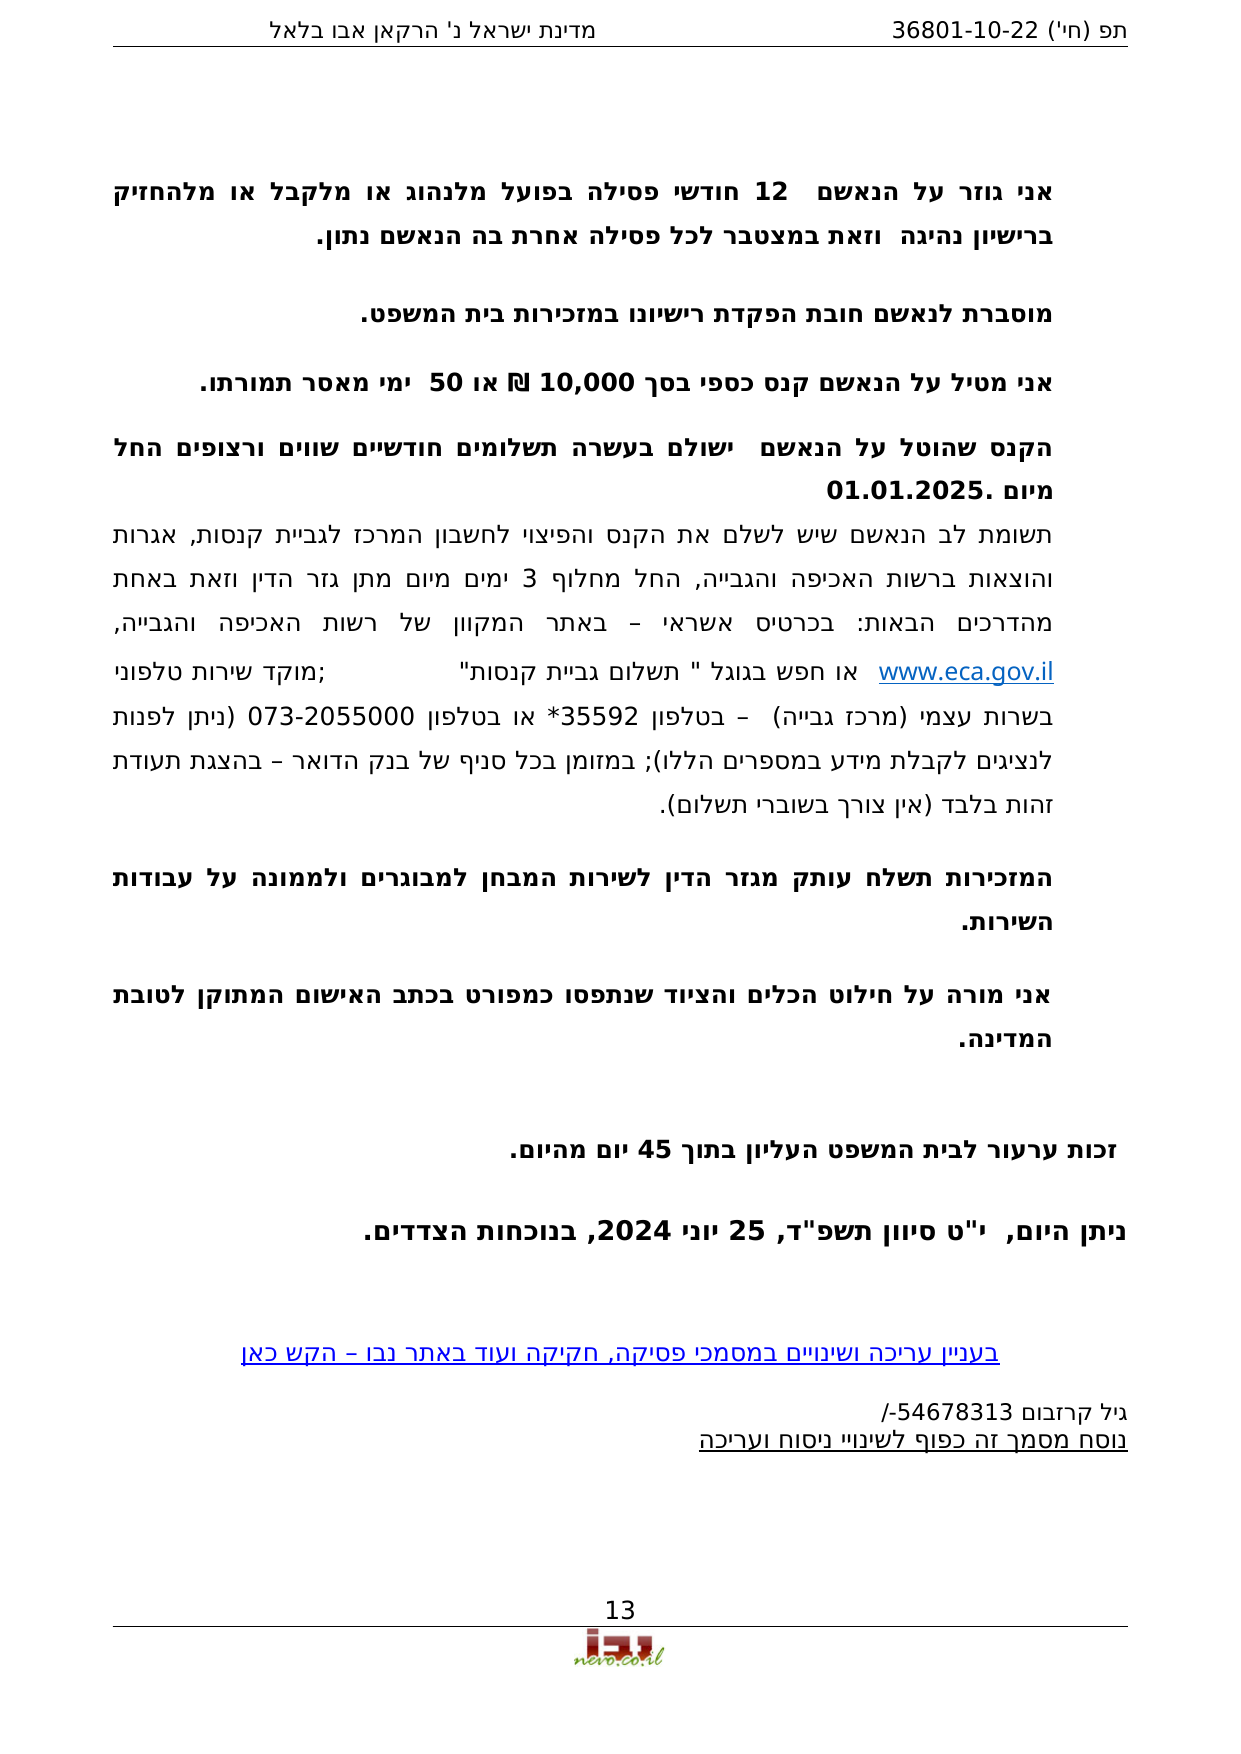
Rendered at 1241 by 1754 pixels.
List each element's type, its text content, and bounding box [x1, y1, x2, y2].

text המזכירות תשלח עותק מגזר הדין לשירות המבחן למבוגרים ולממונה על עבודות השירות. [112, 863, 1054, 936]
text נוסח מסמך זה כפוף לשינויי ניסוח ועריכה [112, 1425, 1128, 1454]
picture [574, 1628, 666, 1667]
text אני גוזר על הנאשם 12 חודשי פסילה בפועל מלנהוג או מלקבל או מלהחזיק ברישיון נהיגה וזאת במצטבר לכל פסילה אחרת בה הנאשם נתון. [112, 177, 1054, 250]
text מוסברת לנאשם חובת הפקדת רישיונו במזכירות בית המשפט. [112, 299, 1054, 328]
text גיל קרזבום 54678313-/ [112, 1399, 1128, 1425]
text בעניין עריכה ושינויים במסמכי פסיקה, חקיקה ועוד באתר נבו – הקש כאן [112, 1338, 1128, 1367]
text אני מטיל על הנאשם קנס כספי בסך 10,000 ₪ או 50 ימי מאסר תמורתו. [112, 368, 1054, 397]
text 5129371זכות ערעור לבית המשפט העליון בתוך 45 יום מהיום. [112, 1135, 1128, 1164]
text ניתן היום, י"ט סיוון תשפ"ד, 25 יוני 2024, בנוכחות הצדדים. [112, 1215, 1128, 1294]
text הקנס שהוטל על הנאשם ישולם בעשרה תשלומים חודשיים שווים ורצופים החל מיום .01.01.2025 [112, 433, 1054, 506]
text אני מורה על חילוט הכלים והציוד שנתפסו כמפורט בכתב האישום המתוקן לטובת המדינה. [112, 981, 1053, 1053]
text תשומת לב הנאשם שיש לשלם את הקנס והפיצוי לחשבון המרכז לגביית קנסות, אגרות והוצאות ברשות האכיפה והגבייה, החל מחלוף 3 ימים מיום מתן גזר הדין וזאת באחת מהדרכים הבאות: בכרטיס אשראי – באתר המקוון של רשות האכיפה והגבייה, www.eca.gov.il או חפש בגוגל " תשלום גביית קנסות" ;מוקד שירות טלפוני בשרות עצמי (מרכז גבייה) – בטלפון 35592* או בטלפון 073-2055000 (ניתן לפנות לנציגים לקבלת מידע במספרים הללו); במזומן בכל סניף של בנק הדואר – בהצגת תעודת זהות בלבד (אין צורך בשוברי תשלום). [112, 520, 1054, 819]
